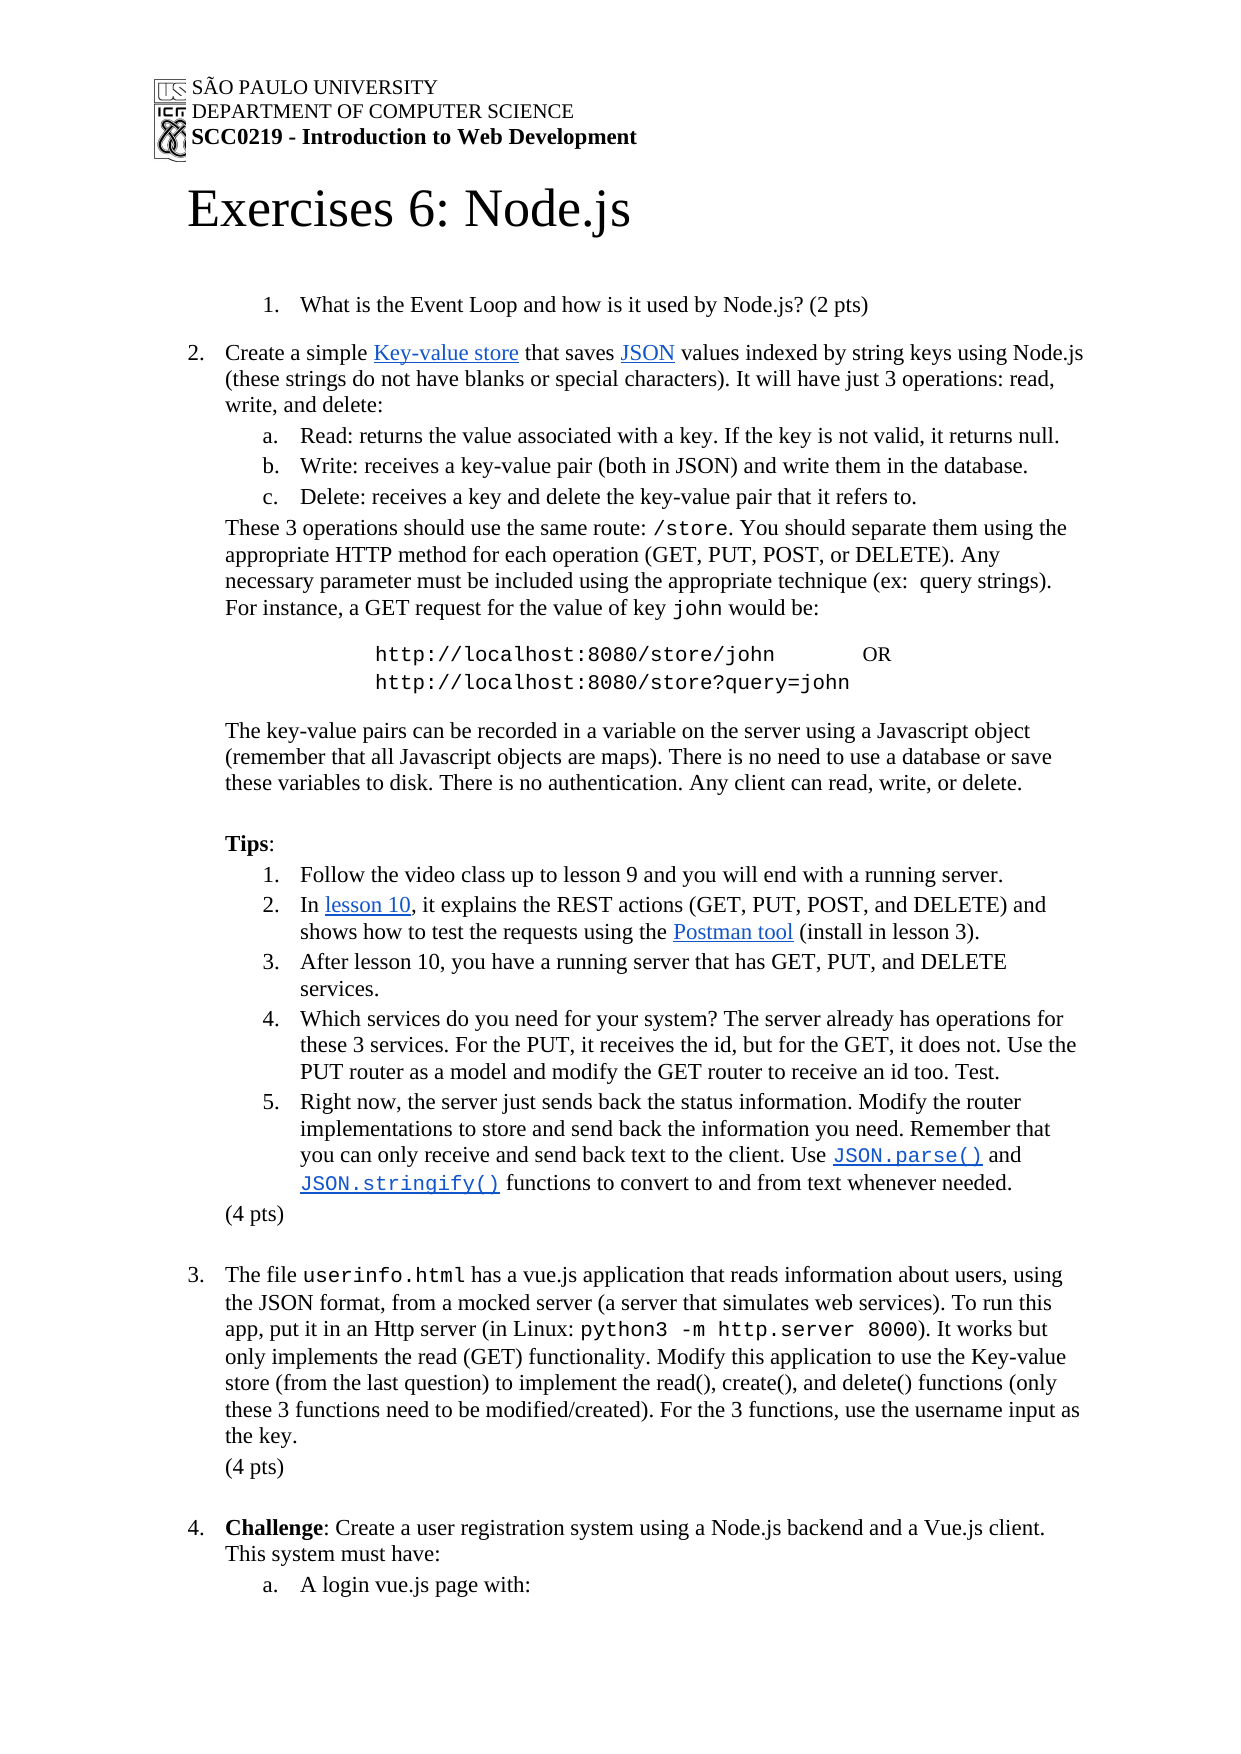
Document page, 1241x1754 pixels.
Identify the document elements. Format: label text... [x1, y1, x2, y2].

text (4 pts) [225, 1201, 1090, 1227]
list Create a simple Key-value store that saves JSON values indexed by string keys using Node.js (these strings do not have blanks or special characters). It will have just 3 operations: read, write, and delete: [187, 339, 1090, 418]
text http://localhost:8080/store?query=john [225, 672, 1090, 696]
list A login vue.js page with: [262, 1571, 1090, 1597]
text (4 pts) [225, 1453, 1090, 1479]
list Read: returns the value associated with a key. If the key is not valid, it returns null. [262, 422, 1090, 448]
text These 3 operations should use the same route: /store. You should separate them using the appropriate HTTP method for each operation (GET, PUT, POST, or DELETE). Any necessary parameter must be included using the appropriate technique (ex: query strings). For instance, a GET request for the value of key john would be: [225, 513, 1090, 621]
text The key-value pairs can be recorded in a variable on the server using a Javascript object (remember that all Javascript objects are maps). There is no need to use a database or save these variables to disk. There is no authentication. Any client can read, write, or delete. [225, 717, 1090, 796]
list Which services do you need for your system? The server already has operations for these 3 services. For the PUT, it receives the id, but for the GET, it does not. Use the PUT router as a model and modify the GET router to receive an id too. Test. [262, 1005, 1090, 1084]
list Right now, the server just sends back the status information. Modify the router implementations to store and send back the information you need. Remember that you can only receive and send back text to the client. Use JSON.parse() and JSON.stringify() functions to convert to and from text whenever needed. [262, 1088, 1090, 1196]
text Tips: [225, 830, 1090, 857]
list Write: receives a key-value pair (both in JSON) and write them in the database. [262, 452, 1090, 479]
list The file userinfo.html has a vue.js application that reads information about users, using the JSON format, from a mocked server (a server that simulates web services). To run this app, put it in an Http server (in Linux: python3 -m http.server 8000). It works but only implements the read (GET) functionality. Modify this application to use the Key-value store (from the last question) to implement the read(), create(), and delete() functions (only these 3 functions need to be modified/created). For the 3 functions, use the username input as the key. [187, 1262, 1090, 1448]
list What is the Event Loop and how is it used by Node.js? (2 pts) [225, 292, 1090, 318]
list After lesson 10, you have a running server that has GET, PUT, and DELETE services. [262, 948, 1090, 1001]
list Follow the video class up to lesson 9 and you will end with a running server. [262, 861, 1090, 887]
title Exercises 6: Node.js [187, 176, 1090, 238]
list In lesson 10, it explains the REST actions (GET, PUT, POST, and DELETE) and shows how to test the requests using the Postman tool (install in lesson 3). [262, 891, 1090, 944]
text http://localhost:8080/store/john OR [225, 642, 1090, 668]
list Challenge: Create a user registration system using a Node.js backend and a Vue.js client. This system must have: [187, 1514, 1090, 1566]
picture [153, 78, 186, 164]
list Delete: receives a key and delete the key-value pair that it refers to. [262, 483, 1090, 509]
